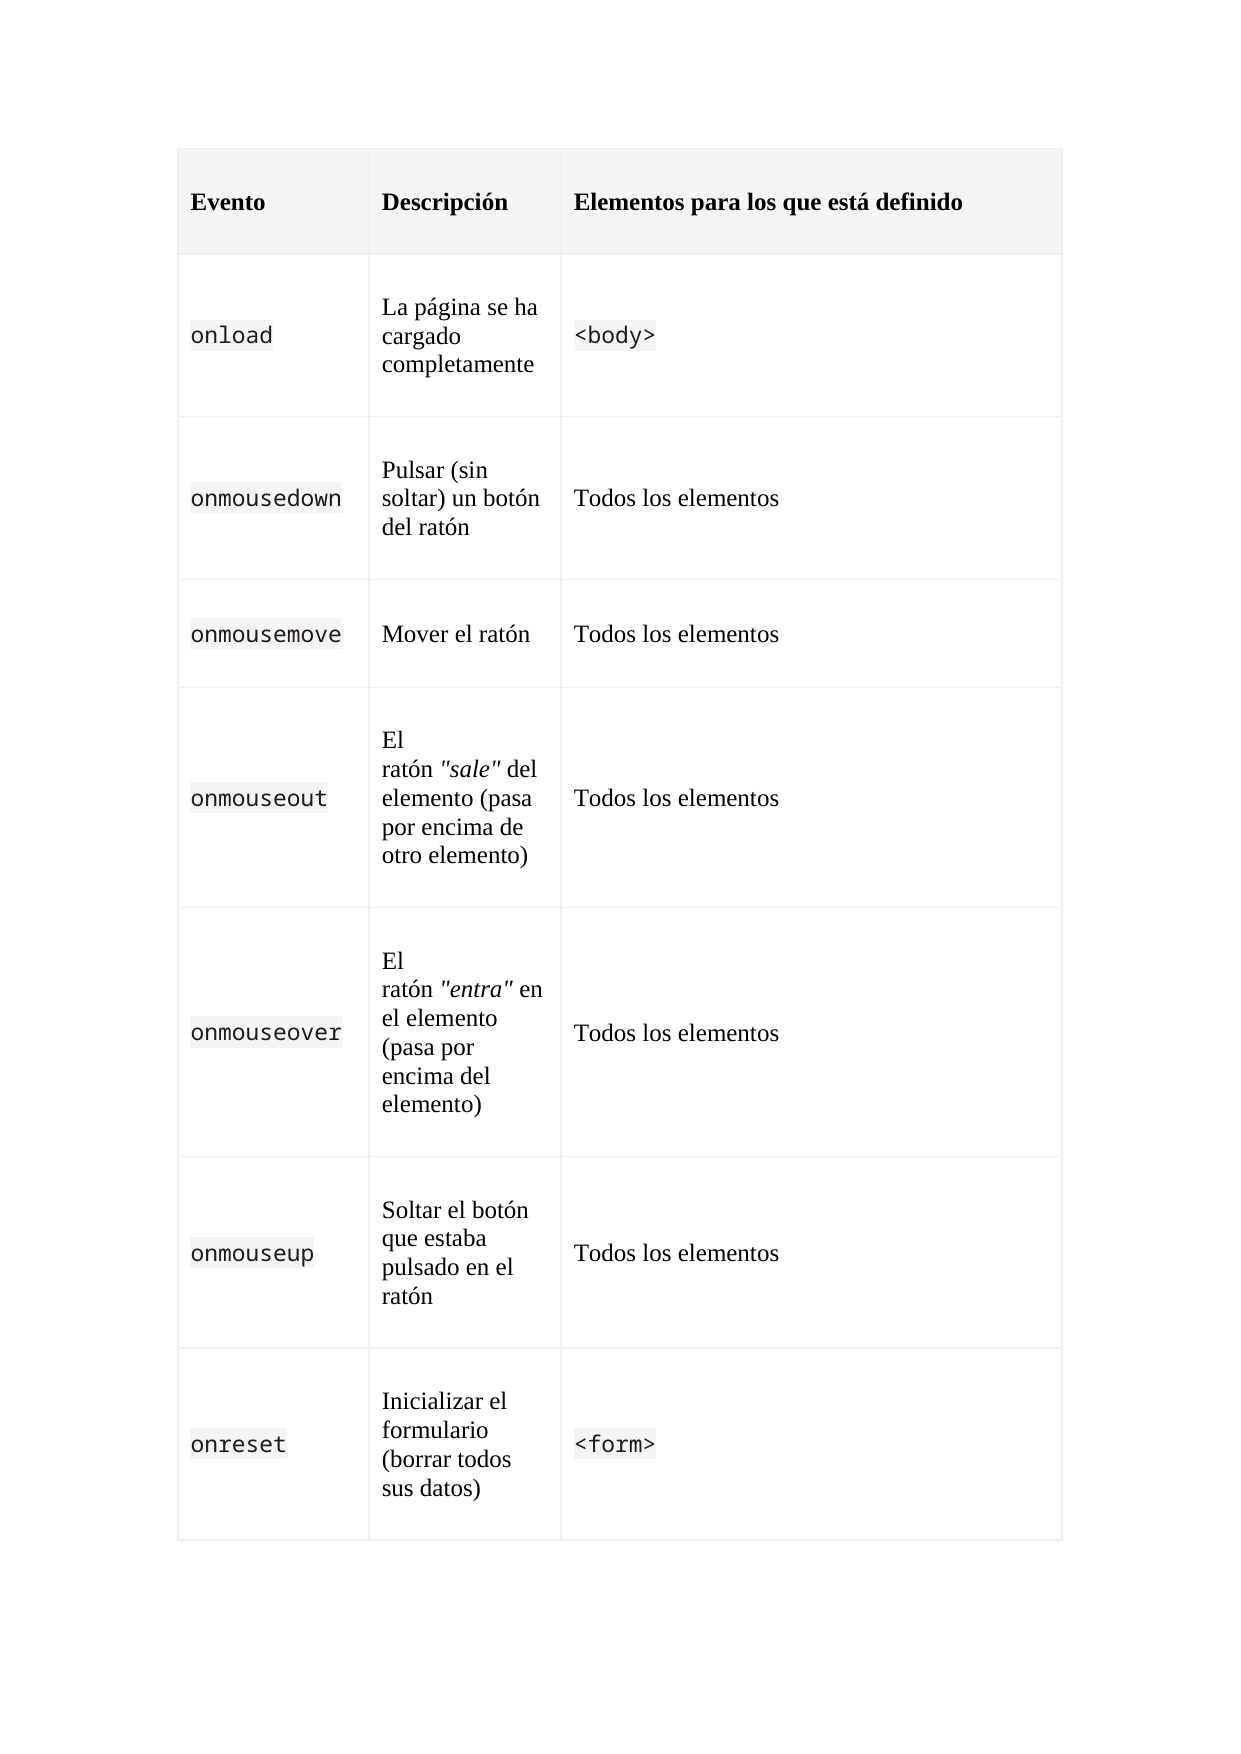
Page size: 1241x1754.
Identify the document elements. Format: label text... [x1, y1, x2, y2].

table_cell Todos los elementos [562, 908, 1061, 1156]
table_header Evento [179, 149, 368, 253]
table_cell onmouseup [179, 1157, 368, 1347]
table_cell Todos los elementos [562, 688, 1061, 907]
table_cell Soltar el botón que estaba pulsado en el ratón [370, 1157, 560, 1347]
table_cell onmouseout [179, 688, 368, 907]
table_cell onmousedown [179, 417, 368, 578]
table_header Elementos para los que está definido [562, 149, 1061, 253]
table_cell <form> [562, 1349, 1061, 1539]
table_cell La página se ha cargado completamente [370, 255, 560, 416]
table_cell El ratón "sale" del elemento (pasa por encima de otro elemento) [370, 688, 560, 907]
table_cell onreset [179, 1349, 368, 1539]
table_header Descripción [370, 149, 560, 253]
table_cell Mover el ratón [370, 580, 560, 686]
table_cell <body> [562, 255, 1061, 416]
table_cell Todos los elementos [562, 580, 1061, 686]
table_cell onmousemove [179, 580, 368, 686]
table_cell onmouseover [179, 908, 368, 1156]
table_cell Todos los elementos [562, 417, 1061, 578]
table_cell onload [179, 255, 368, 416]
table_cell El ratón "entra" en el elemento (pasa por encima del elemento) [370, 908, 560, 1156]
table_cell Pulsar (sin soltar) un botón del ratón [370, 417, 560, 578]
table_cell Inicializar el formulario (borrar todos sus datos) [370, 1349, 560, 1539]
table_cell Todos los elementos [562, 1157, 1061, 1347]
